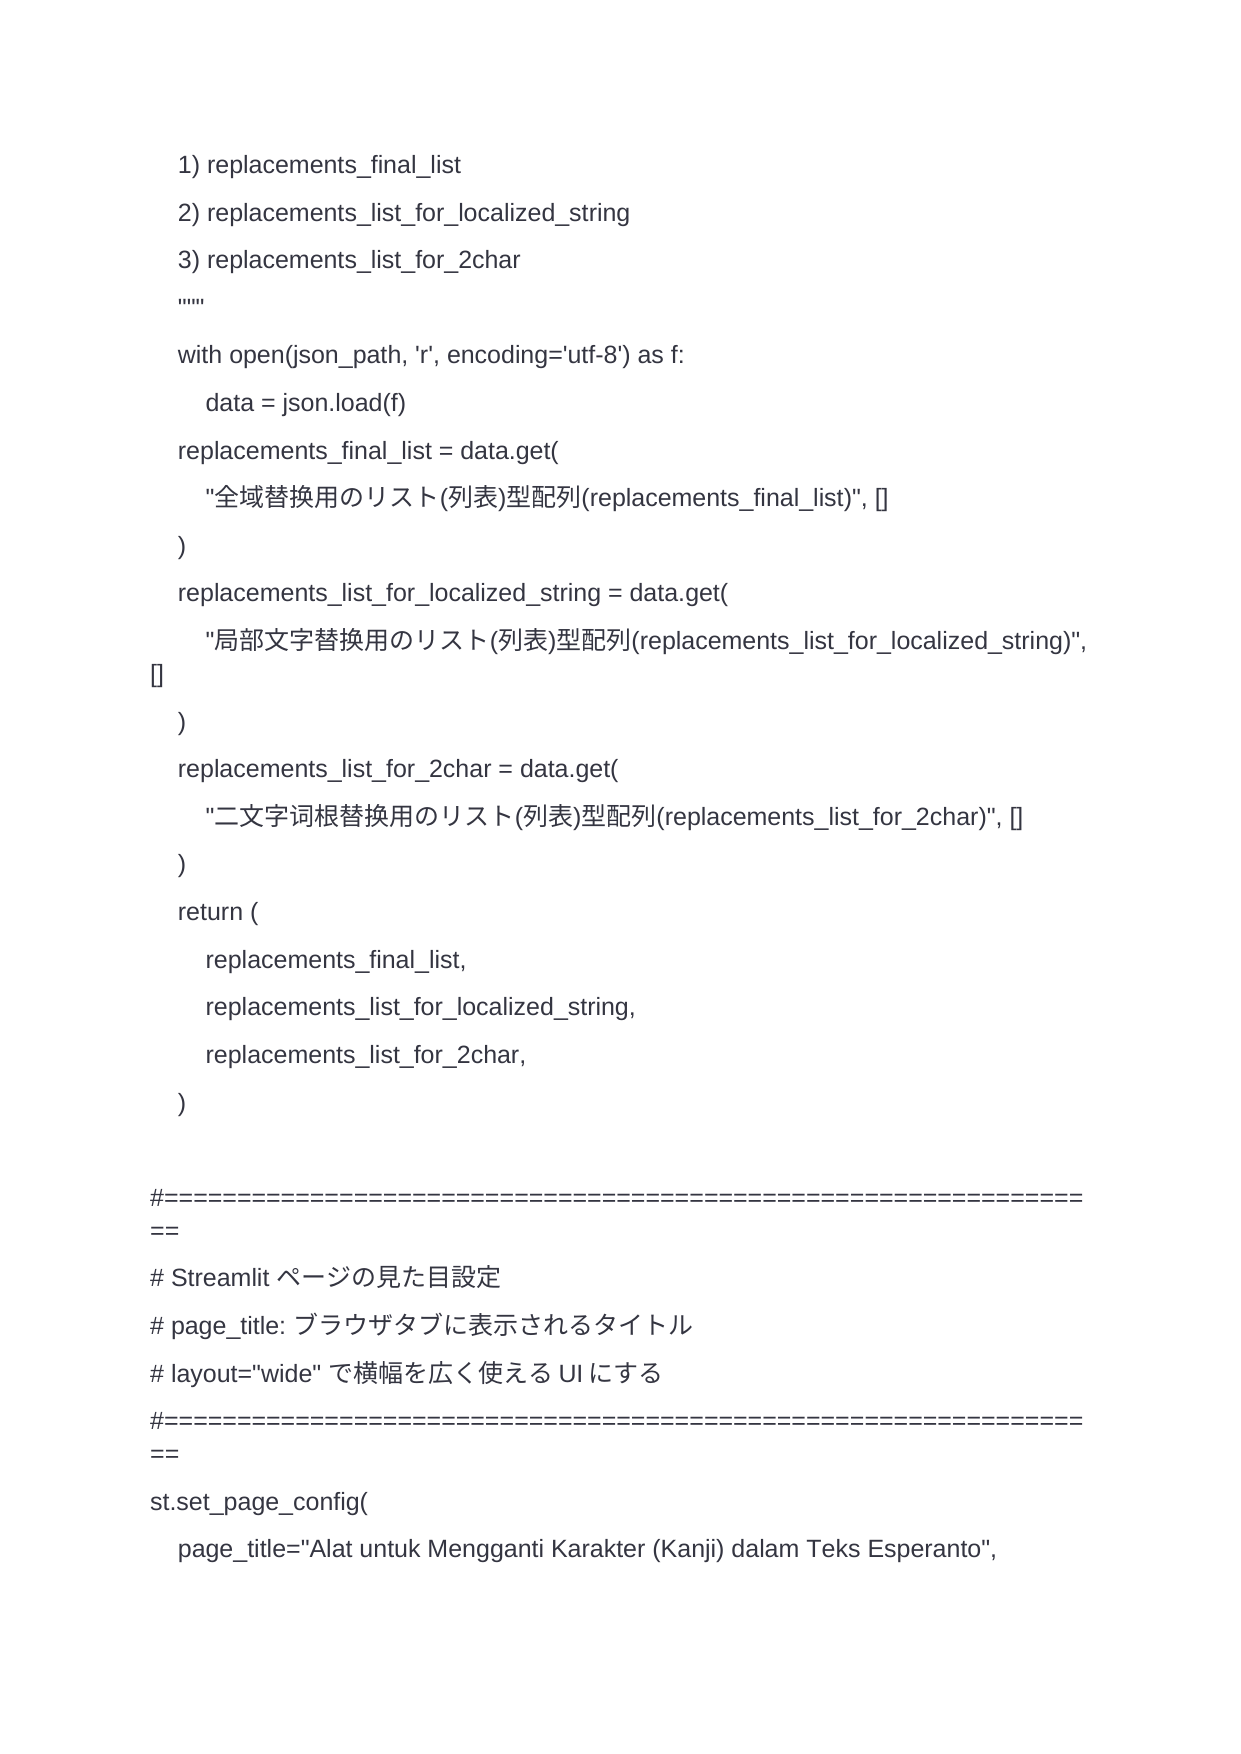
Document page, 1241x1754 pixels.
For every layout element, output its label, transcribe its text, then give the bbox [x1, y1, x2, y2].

text with open(json_path, 'r', encoding='utf-8') as f: [150, 340, 1090, 369]
text replacements_list_for_2char, [150, 1040, 1090, 1069]
text st.set_page_config( [150, 1487, 1090, 1516]
text replacements_list_for_2char = data.get( [150, 754, 1090, 783]
text # page_title: ブラウザタブに表示されるタイトル [150, 1311, 1090, 1340]
text #================================================================= [150, 1183, 1090, 1244]
text 3) replacements_list_for_2char [150, 245, 1090, 274]
text data = json.load(f) [150, 388, 1090, 417]
text "局部文字替换用のリスト(列表)型配列(replacements_list_for_localized_string)", [] [150, 626, 1090, 688]
text ) [150, 531, 1090, 559]
text ) [150, 707, 1090, 735]
text page_title="Alat untuk Mengganti Karakter (Kanji) dalam Teks Esperanto", [150, 1534, 1090, 1563]
text # Streamlit ページの見た目設定 [150, 1263, 1090, 1292]
text 1) replacements_final_list [150, 150, 1090, 179]
text replacements_list_for_localized_string = data.get( [150, 578, 1090, 607]
text 2) replacements_list_for_localized_string [150, 198, 1090, 226]
text return ( [150, 897, 1090, 926]
text ) [150, 1087, 1090, 1116]
text """ [150, 293, 1090, 322]
text replacements_list_for_localized_string, [150, 992, 1090, 1021]
text replacements_final_list, [150, 945, 1090, 973]
text ) [150, 849, 1090, 878]
text "二文字词根替换用のリスト(列表)型配列(replacements_list_for_2char)", [] [150, 802, 1090, 831]
text replacements_final_list = data.get( [150, 436, 1090, 464]
text # layout="wide" で横幅を広く使えるUIにする [150, 1358, 1090, 1387]
text "全域替换用のリスト(列表)型配列(replacements_final_list)", [] [150, 483, 1090, 512]
text #================================================================= [150, 1406, 1090, 1468]
